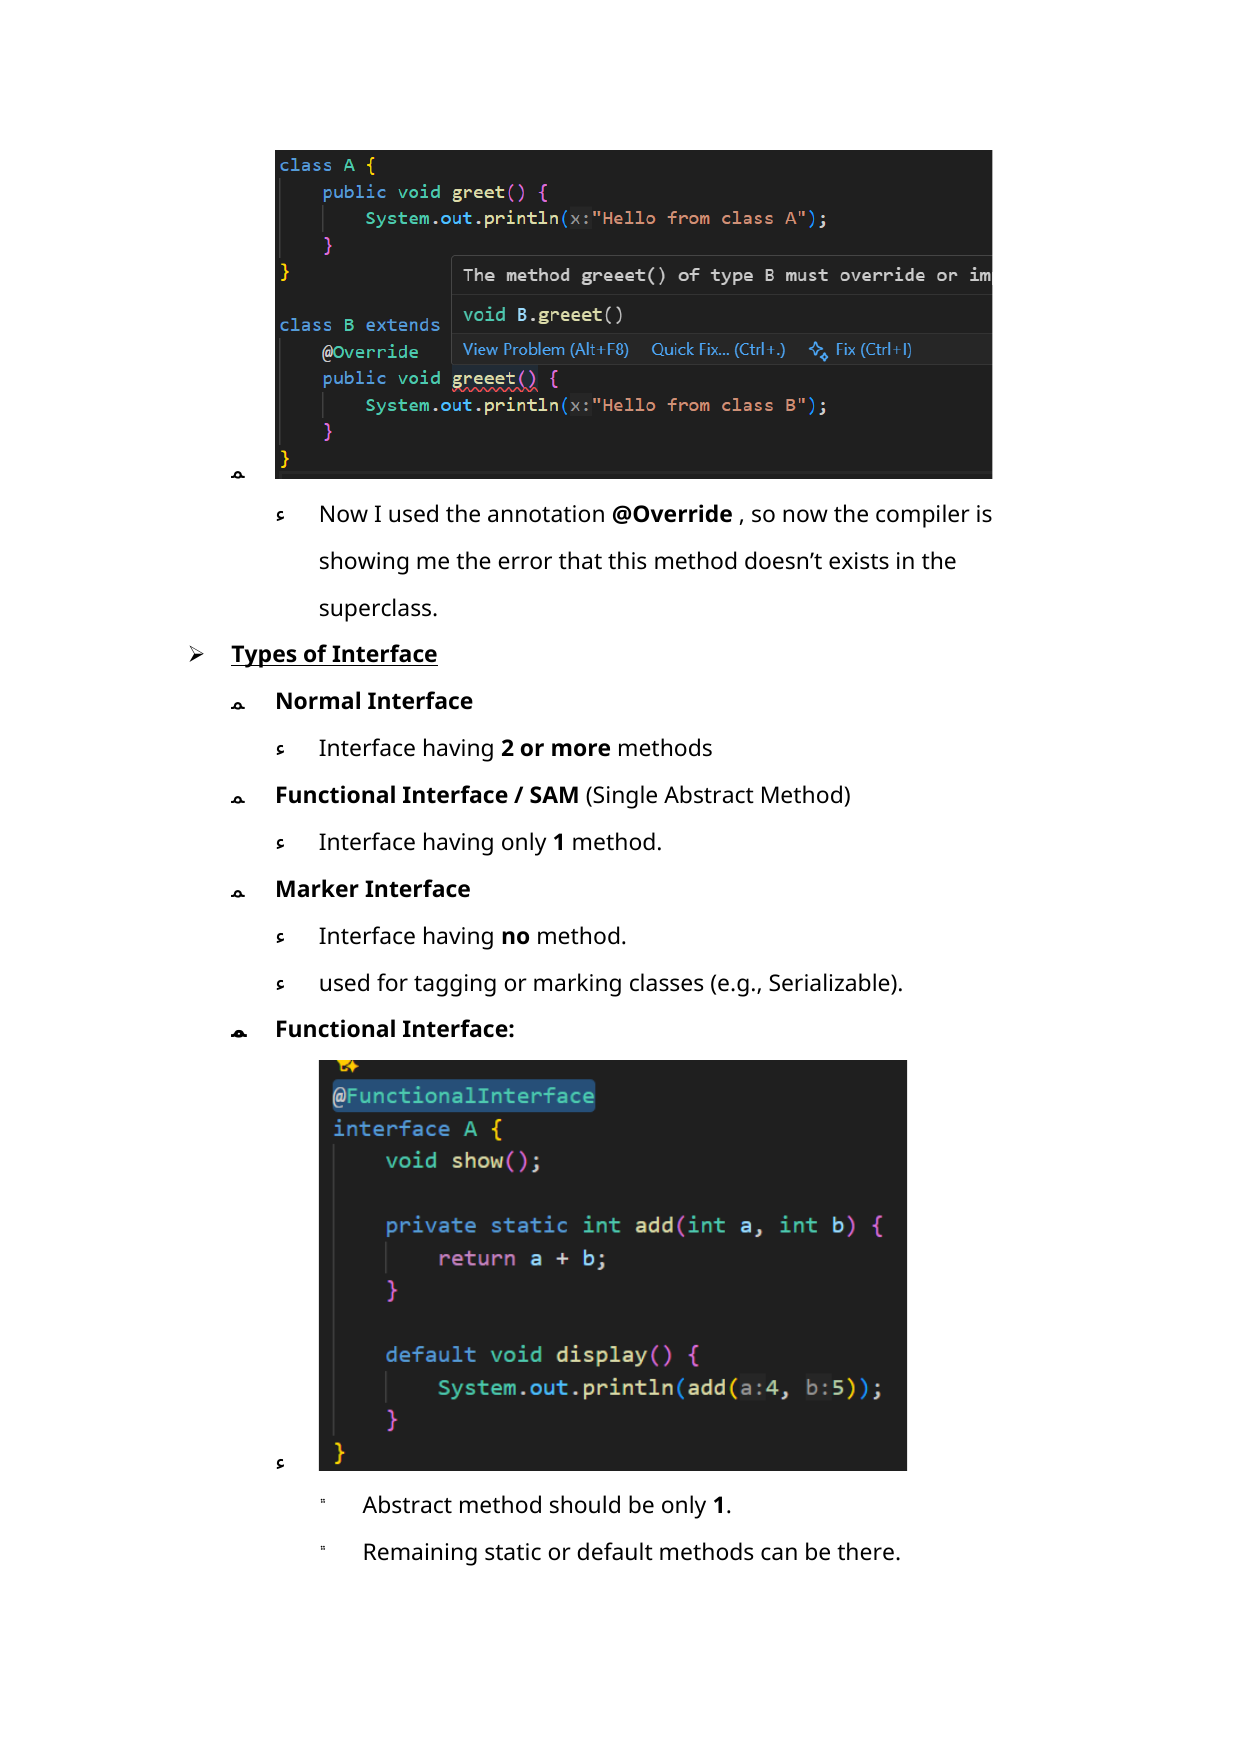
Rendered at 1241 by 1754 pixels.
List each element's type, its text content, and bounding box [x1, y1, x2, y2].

picture [275, 150, 993, 479]
list Functional Interface: [231, 1013, 1053, 1044]
list Abstract method should be only 1. [319, 1489, 1053, 1521]
list Marker Interface [231, 873, 1053, 904]
list Functional Interface / SAM (Single Abstract Method) [231, 779, 1053, 810]
list Remaining static or default methods can be there. [319, 1536, 1053, 1568]
list Interface having no method. [275, 919, 1053, 951]
list Normal Interface [231, 685, 1053, 716]
picture [318, 1060, 908, 1471]
list Now I used the annotation @Override , so now the compiler is showing me the error that this method doesn’t exists in the superclass. [275, 498, 1053, 623]
list Types of Interface [187, 638, 1053, 669]
list used for tagging or marking classes (e.g., Serializable). [275, 966, 1053, 998]
list Interface having 2 or more methods [275, 732, 1053, 763]
list Interface having only 1 method. [275, 826, 1053, 857]
